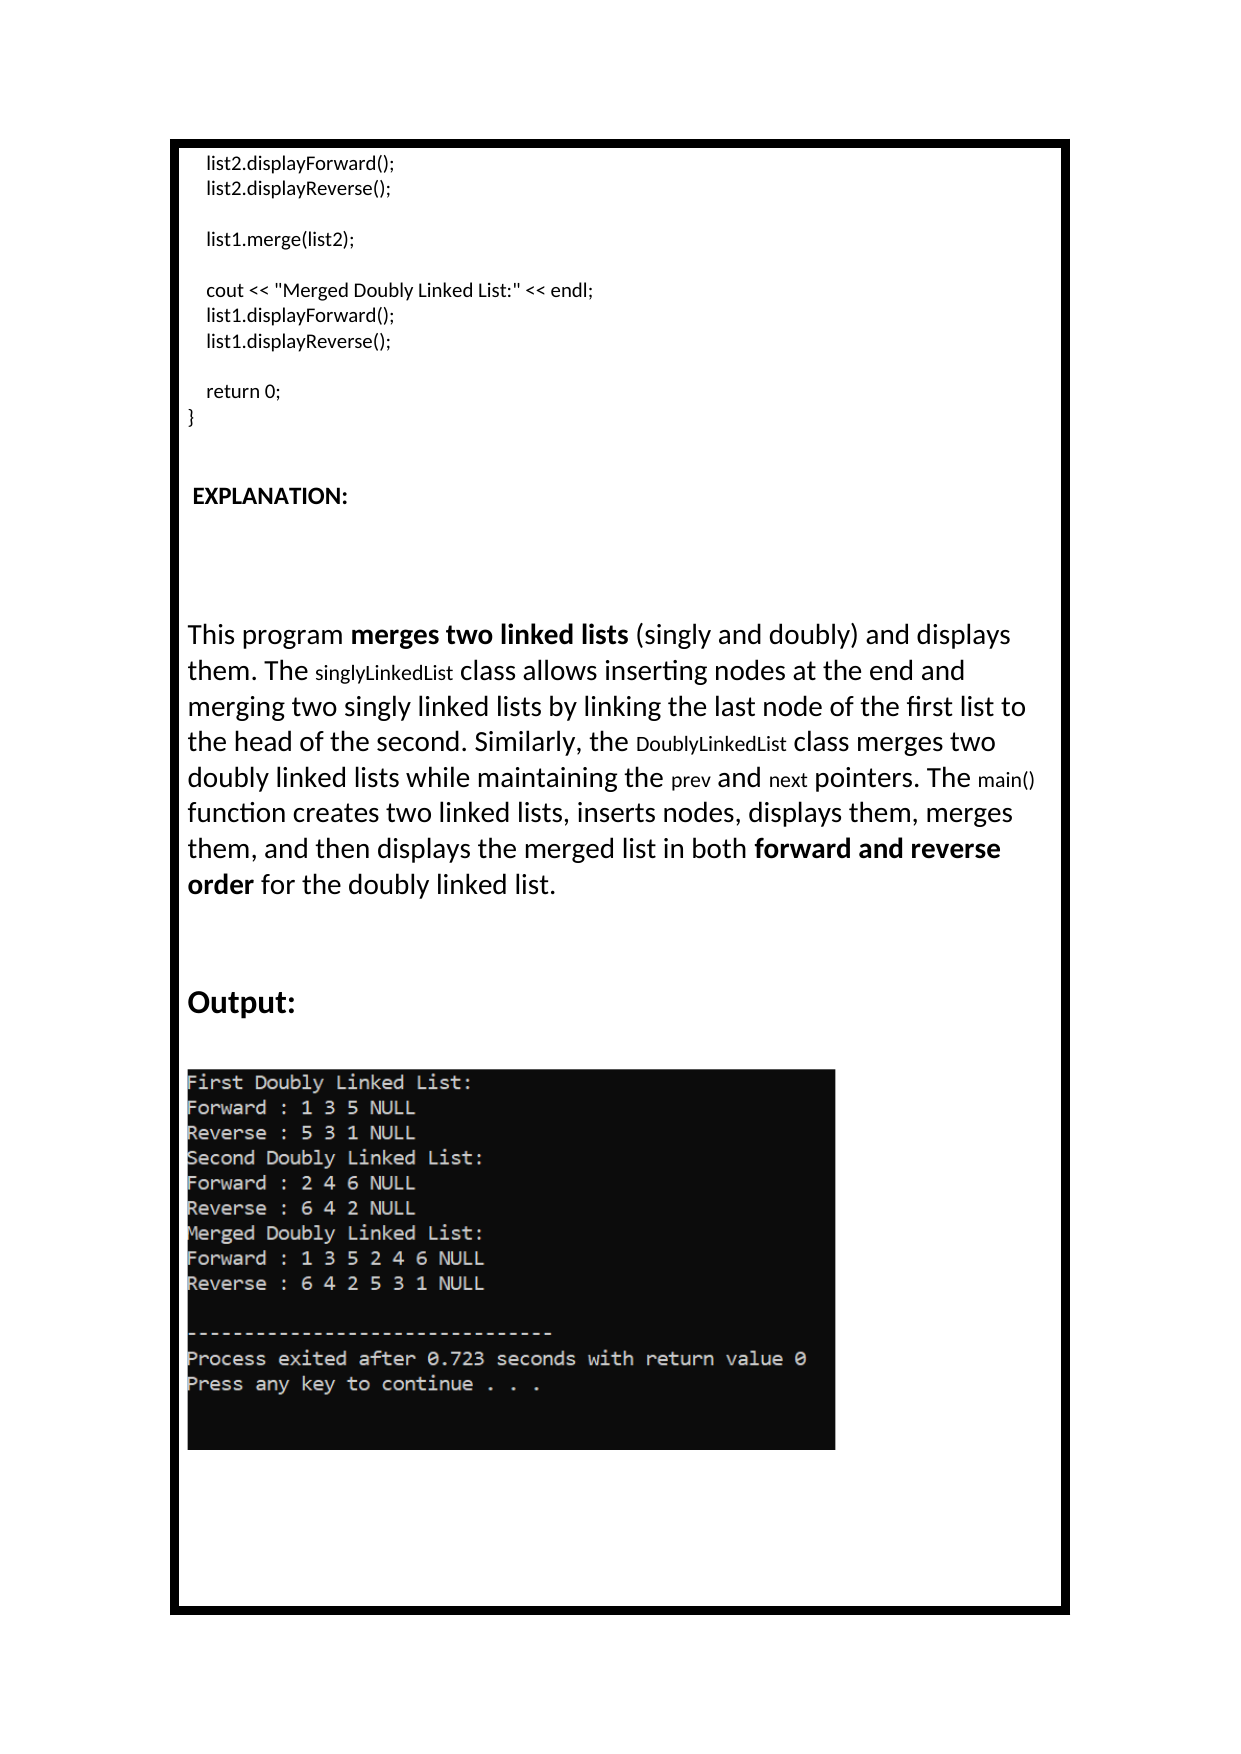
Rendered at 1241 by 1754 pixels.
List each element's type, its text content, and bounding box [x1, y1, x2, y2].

text } [187, 404, 1053, 429]
text return 0; [187, 379, 1053, 404]
text list2.displayForward(); [187, 150, 1053, 175]
text list1.merge(list2); [187, 226, 1053, 252]
text list1.displayForward(); [187, 302, 1053, 328]
picture [187, 1062, 836, 1450]
text Output: [187, 981, 1053, 1022]
text This program merges two linked lists (singly and doubly) and displays them. The singlyLinkedList class allows inserting nodes at the end and merging two singly linked lists by linking the last node of the first list to the head of the second. Similarly, the DoublyLinkedList class merges two doubly linked lists while maintaining the prev and next pointers. The main() function creates two linked lists, inserts nodes, displays them, merges them, and then displays the merged list in both forward and reverse order for the doubly linked list. [187, 616, 1053, 901]
text cout << "Merged Doubly Linked List:" << endl; [187, 277, 1053, 302]
text list1.displayReverse(); [187, 328, 1053, 353]
text EXPLANATION: [187, 480, 1053, 511]
text list2.displayReverse(); [187, 175, 1053, 201]
